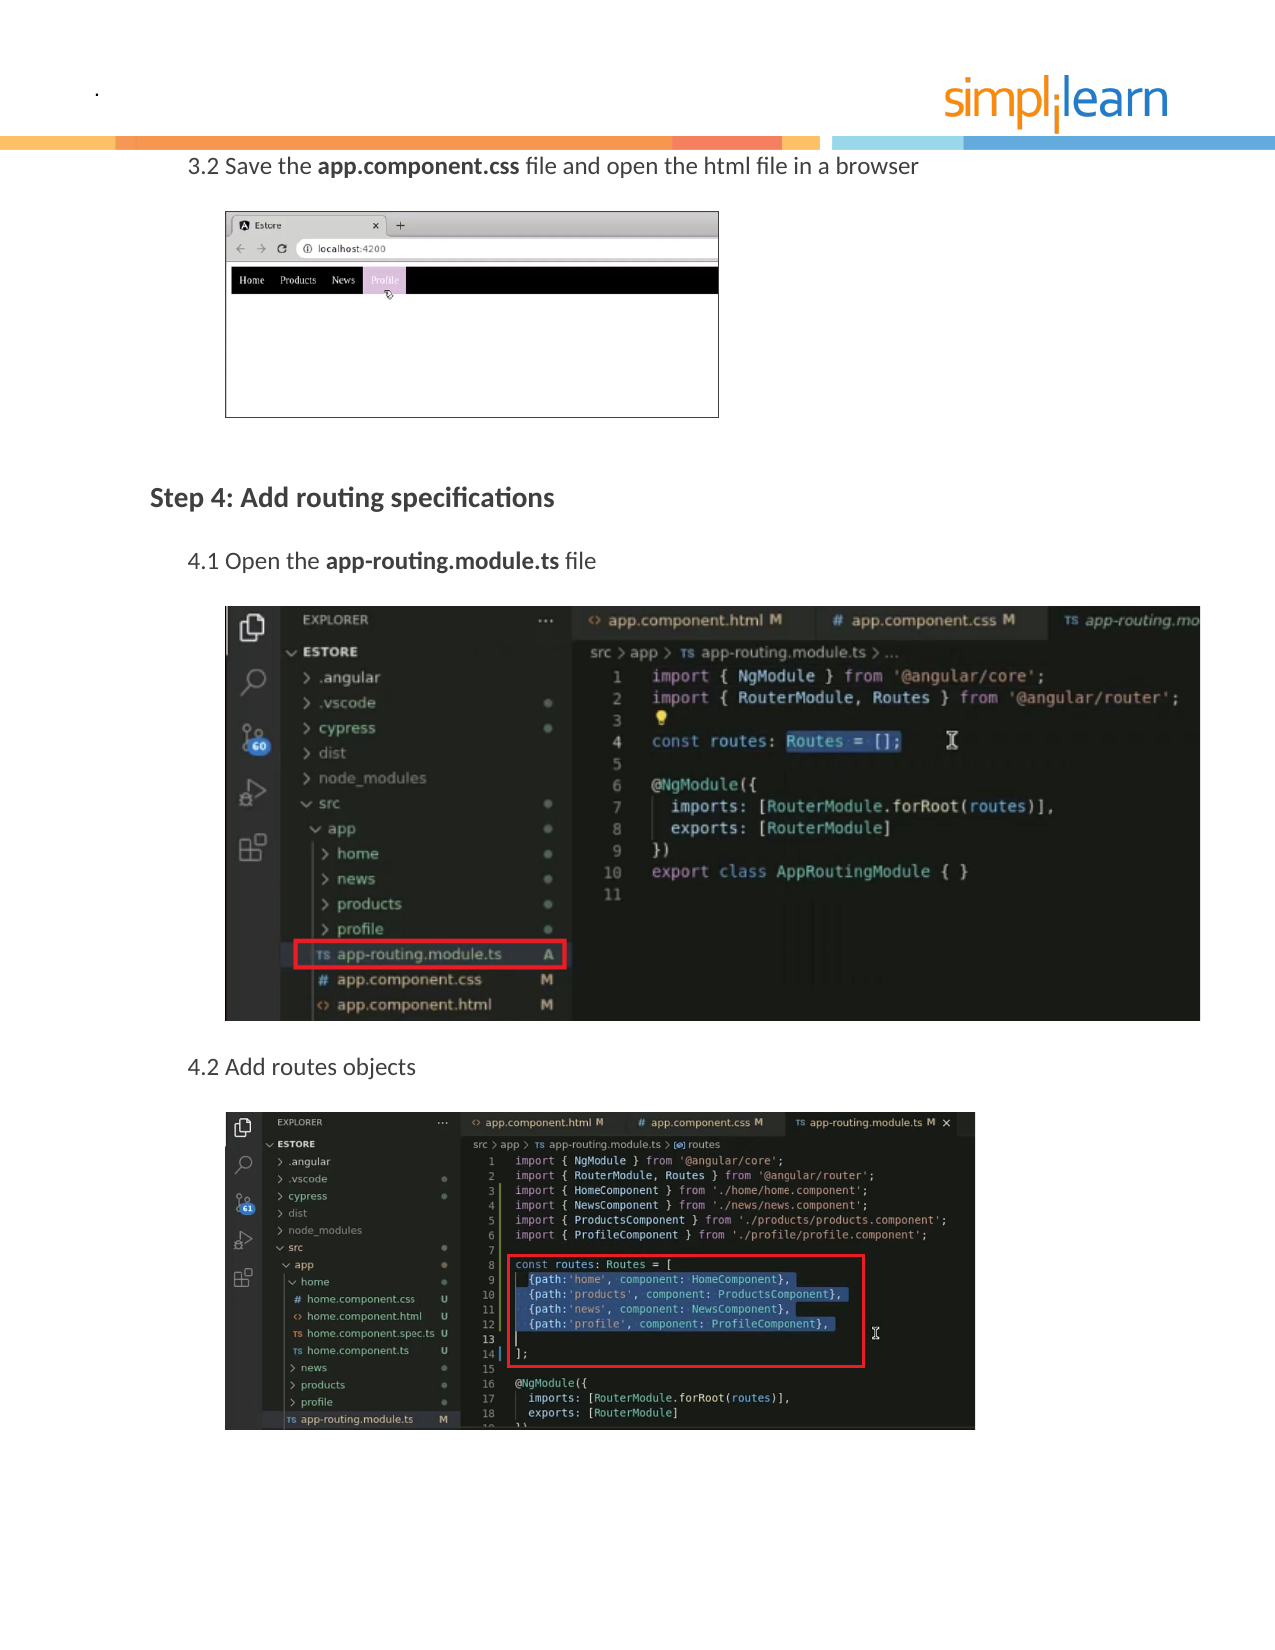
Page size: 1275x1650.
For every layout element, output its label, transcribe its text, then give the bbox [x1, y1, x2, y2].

picture [225, 606, 1200, 1021]
list Add routes objects [187, 1051, 1125, 1082]
picture [225, 1112, 976, 1430]
list Open the app-routing.module.ts file [187, 545, 1125, 575]
text Step 4: Add routing specifications [150, 479, 1125, 514]
list Save the app.component.css file and open the html file in a browser [187, 150, 1125, 181]
picture [226, 212, 718, 417]
picture [0, 75, 1275, 150]
